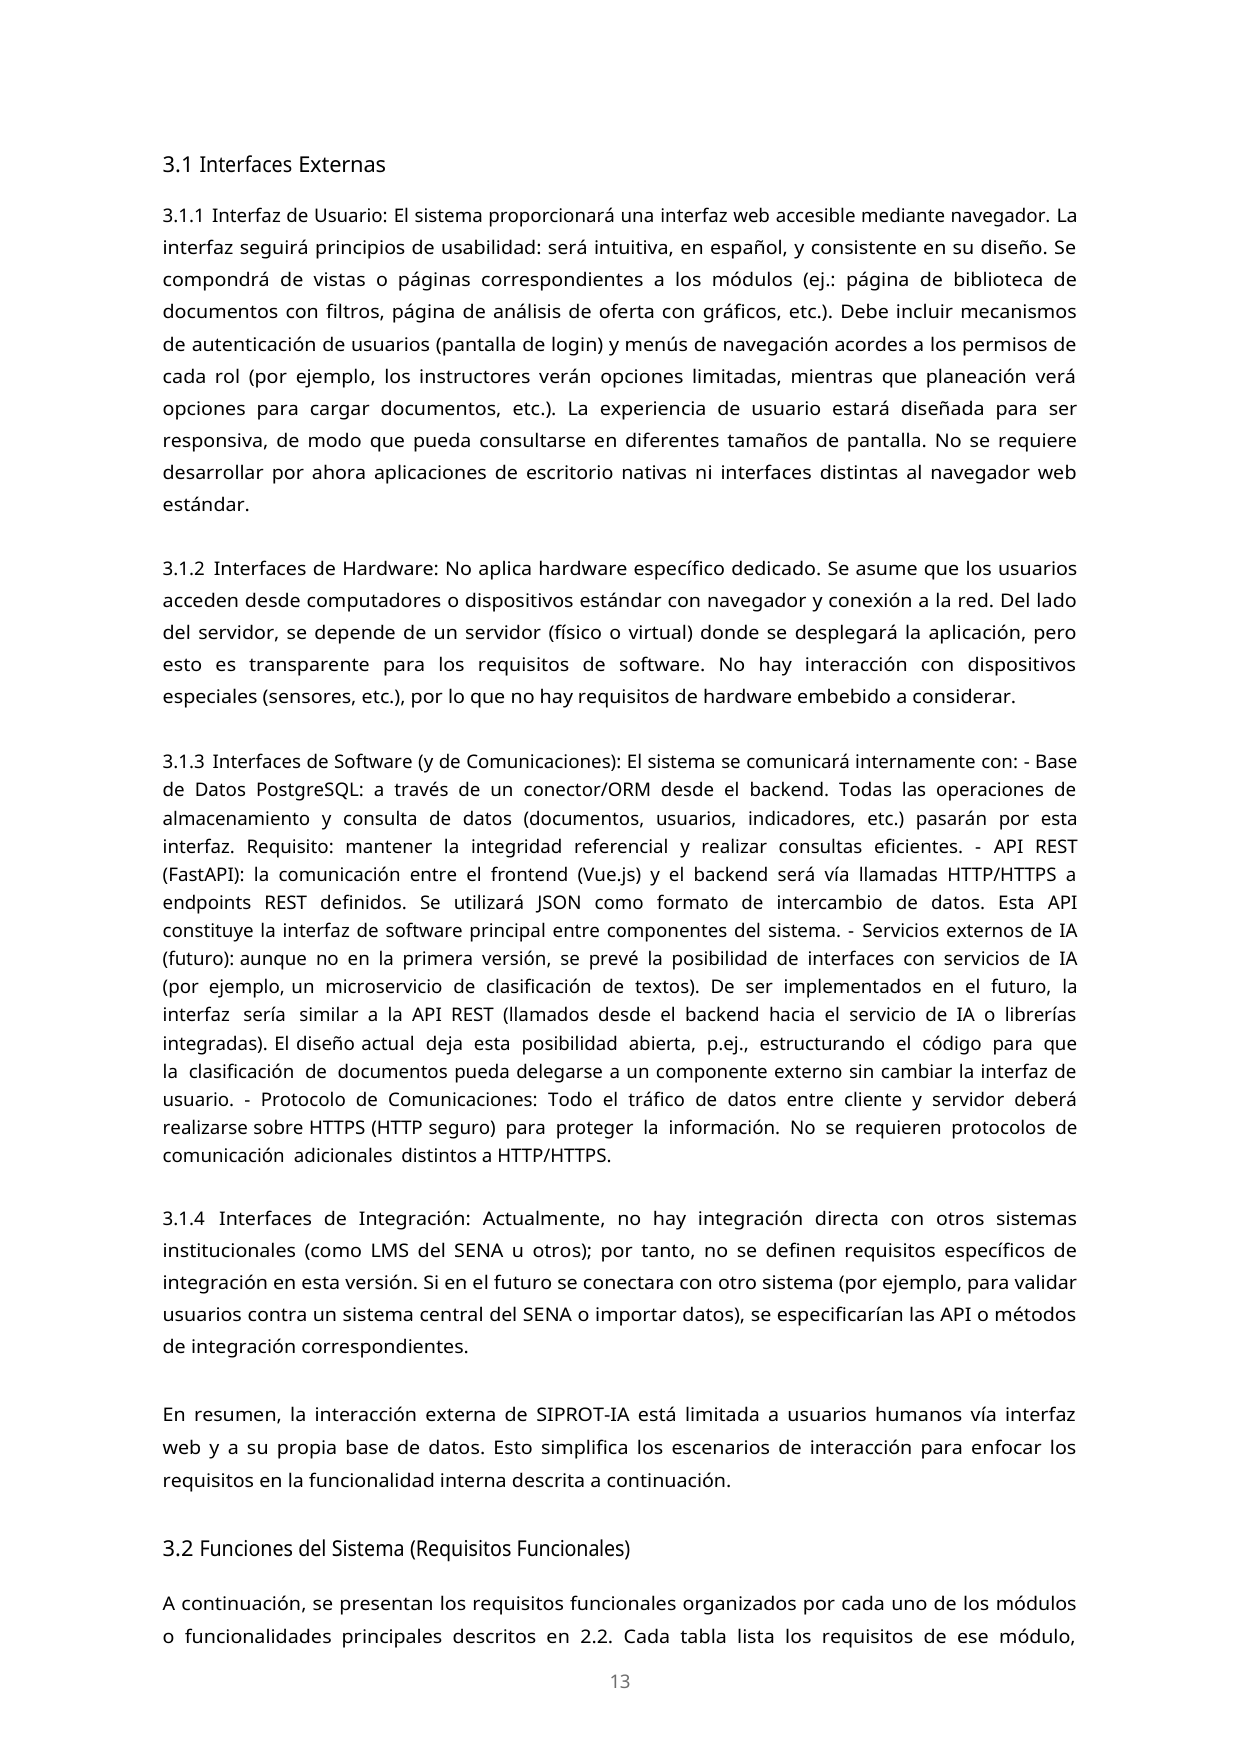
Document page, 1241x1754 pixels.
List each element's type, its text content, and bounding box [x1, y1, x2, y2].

subtitle Interfaces Externas [162, 149, 1078, 179]
list Interfaces de Integración: Actualmente, no hay integración directa con otros sistemas institucionales (como LMS del SENA u otros); por tanto, no se definen requisitos específicos de integración en esta versión. Si en el futuro se conectara con otro sistema (por ejemplo, para validar usuarios contra un sistema central del SENA o importar datos), se especificarían las API o métodos de integración correspondientes. [162, 1205, 1078, 1359]
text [162, 1590, 1078, 1649]
list Interfaces de Software (y de Comunicaciones): El sistema se comunicará internamente con: - Base de Datos PostgreSQL: a través de un conector/ORM desde el backend. Todas las operaciones de almacenamiento y consulta de datos (documentos, usuarios, indicadores, etc.) pasarán por esta interfaz. Requisito: mantener la integridad referencial y realizar consultas eficientes. - API REST (FastAPI): la comunicación entre el frontend (Vue.js) y el backend será vía llamadas HTTP/HTTPS a endpoints REST definidos. Se utilizará JSON como formato de intercambio de datos. Esta API constituye la interfaz de software principal entre componentes del sistema. - Servicios externos de IA (futuro): aunque no en la primera versión, se prevé la posibilidad de interfaces con servicios de IA (por ejemplo, un microservicio de clasificación de textos). De ser implementados en el futuro, la interfaz sería similar a la API REST (llamados desde el backend hacia el servicio de IA o librerías integradas). El diseño actual deja esta posibilidad abierta, p.ej., estructurando el código para que la clasificación de documentos pueda delegarse a un componente externo sin cambiar la interfaz de usuario. - Protocolo de Comunicaciones: Todo el tráfico de datos entre cliente y servidor deberá realizarse sobre HTTPS (HTTP seguro) para proteger la información. No se requieren protocolos de comunicación adicionales distintos a HTTP/HTTPS. [162, 746, 1078, 1168]
list Interfaz de Usuario: El sistema proporcionará una interfaz web accesible mediante navegador. La interfaz seguirá principios de usabilidad: será intuitiva, en español, y consistente en su diseño. Se compondrá de vistas o páginas correspondientes a los módulos (ej.: página de biblioteca de documentos con filtros, página de análisis de oferta con gráficos, etc.). Debe incluir mecanismos de autenticación de usuarios (pantalla de login) y menús de navegación acordes a los permisos de cada rol (por ejemplo, los instructores verán opciones limitadas, mientras que planeación verá opciones para cargar documentos, etc.). La experiencia de usuario estará diseñada para ser responsiva, de modo que pueda consultarse en diferentes tamaños de pantalla. No se requiere desarrollar por ahora aplicaciones de escritorio nativas ni interfaces distintas al navegador web estándar. [162, 203, 1078, 517]
subtitle Funciones del Sistema (Requisitos Funcionales) [162, 1533, 1078, 1563]
list Interfaces de Hardware: No aplica hardware específico dedicado. Se asume que los usuarios acceden desde computadores o dispositivos estándar con navegador y conexión a la red. Del lado del servidor, se depende de un servidor (físico o virtual) donde se desplegará la aplicación, pero esto es transparente para los requisitos de software. No hay interacción con dispositivos especiales (sensores, etc.), por lo que no hay requisitos de hardware embebido a considerar. [162, 555, 1078, 709]
text En resumen, la interacción externa de SIPROT-IA está limitada a usuarios humanos vía interfaz web y a su propia base de datos. Esto simplifica los escenarios de interacción para enfocar los requisitos en la funcionalidad interna descrita a continuación. [162, 1401, 1078, 1493]
